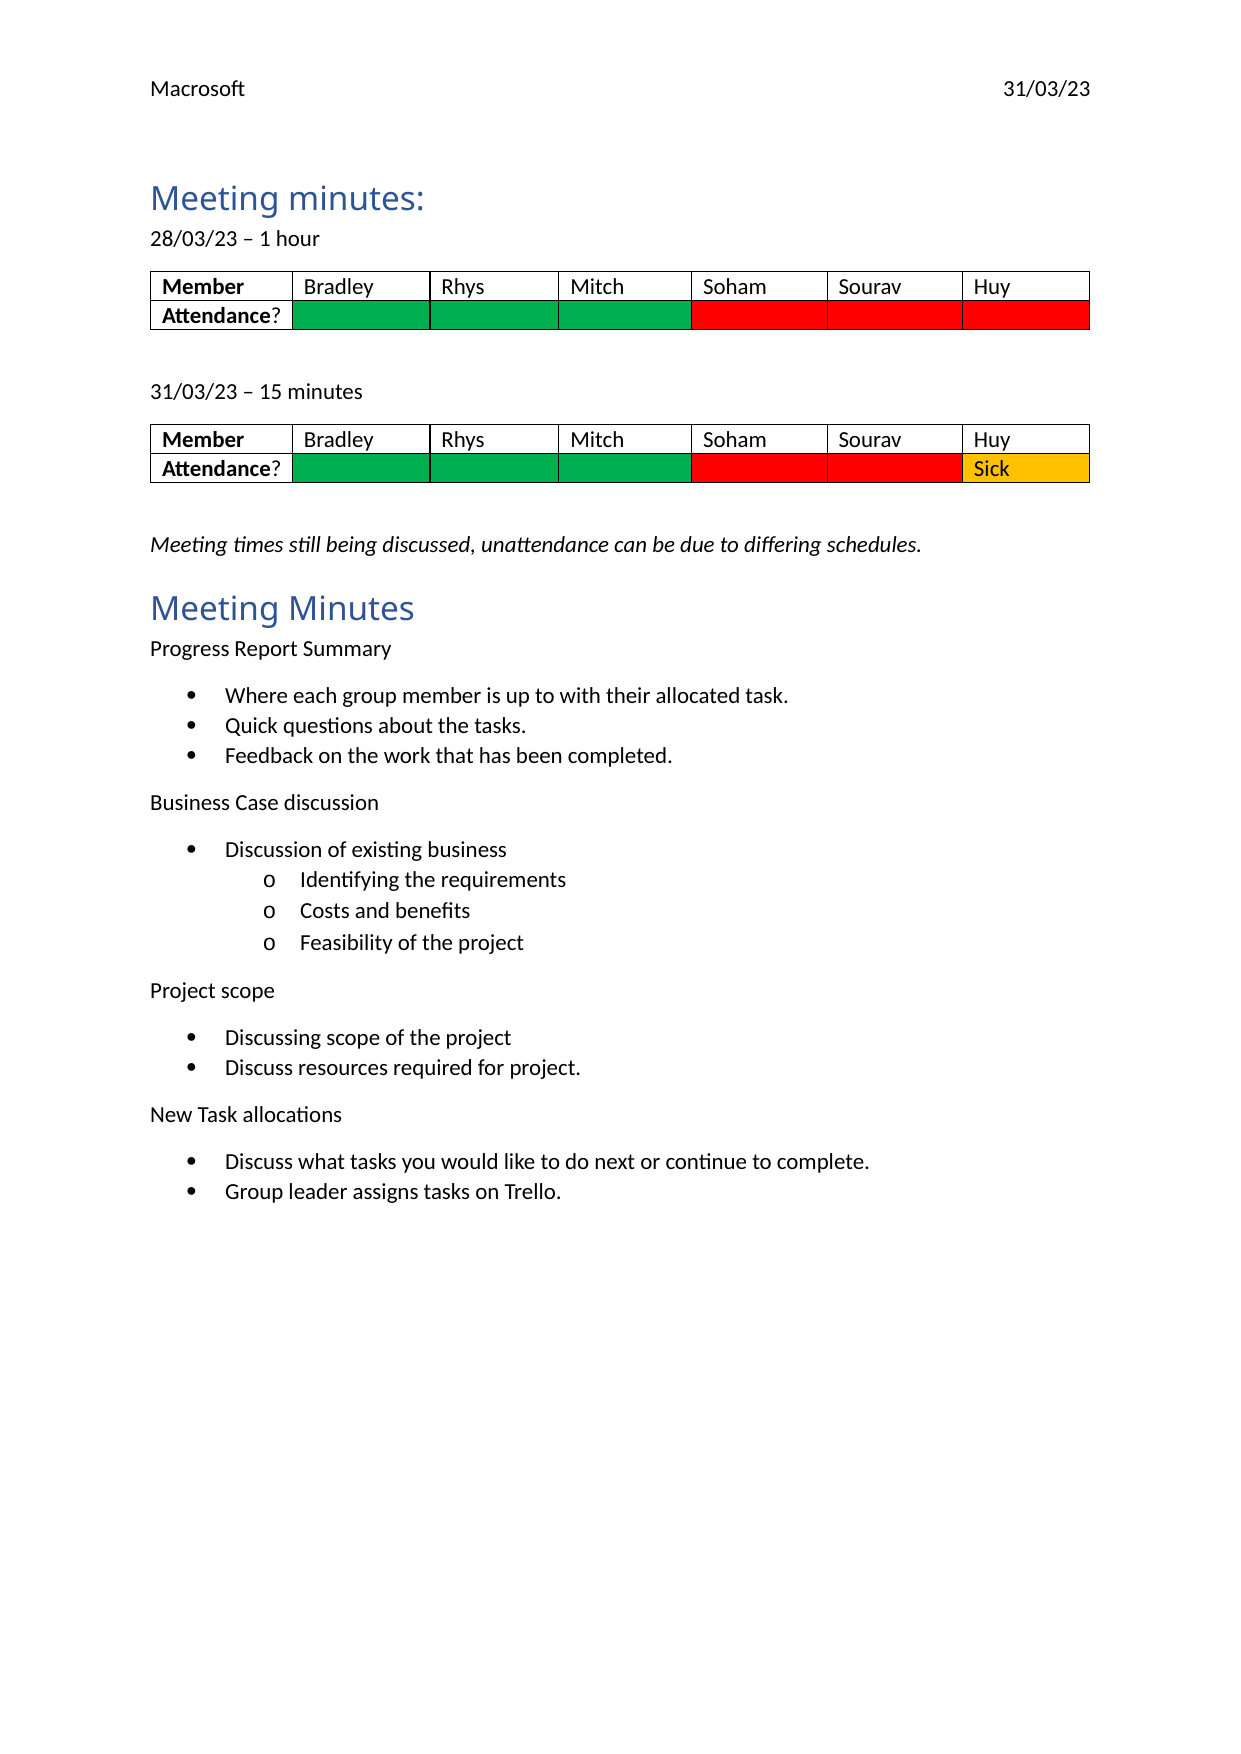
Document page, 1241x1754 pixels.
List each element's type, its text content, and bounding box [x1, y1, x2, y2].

table_cell [828, 301, 962, 329]
table_cell [963, 301, 1089, 329]
list Identifying the requirements [262, 865, 1090, 894]
table_header Rhys [431, 272, 558, 300]
table_header Sourav [828, 272, 962, 300]
table_cell [293, 454, 429, 482]
text New Task allocations [150, 1100, 1090, 1128]
table_cell Attendance? [151, 454, 292, 482]
table_cell Attendance? [151, 301, 292, 329]
text 31/03/23 – 15 minutes [150, 377, 1090, 405]
table_cell [293, 301, 429, 329]
table_header Soham [692, 272, 827, 300]
table_header Bradley [293, 425, 429, 453]
list Costs and benefits [262, 897, 1090, 926]
table_header Mitch [559, 425, 691, 453]
text Progress Report Summary [150, 634, 1090, 662]
subtitle Meeting minutes: [150, 175, 1090, 220]
table_header Huy [963, 425, 1089, 453]
subtitle Meeting Minutes [150, 585, 1090, 630]
table_header Huy [963, 272, 1089, 300]
text Business Case discussion [150, 788, 1090, 816]
table_cell [431, 301, 558, 329]
table_header Mitch [559, 272, 691, 300]
table_cell [431, 454, 558, 482]
text 28/03/23 – 1 hour [150, 224, 1090, 252]
list Discuss resources required for project. [187, 1053, 1090, 1081]
table_header Sourav [828, 425, 962, 453]
text Project scope [150, 976, 1090, 1004]
list Discussion of existing business [187, 835, 1090, 863]
table_cell [692, 301, 827, 329]
table_header Soham [692, 425, 827, 453]
table_header Bradley [293, 272, 429, 300]
list Feedback on the work that has been completed. [187, 741, 1090, 769]
list Discussing scope of the project [187, 1023, 1090, 1051]
table_cell [559, 454, 691, 482]
list Quick questions about the tasks. [187, 711, 1090, 739]
list Feasibility of the project [262, 928, 1090, 957]
table_cell Sick [963, 454, 1089, 482]
table_header Rhys [431, 425, 558, 453]
table_header Member [151, 425, 292, 453]
list Discuss what tasks you would like to do next or continue to complete. [187, 1147, 1090, 1175]
text Meeting times still being discussed, unattendance can be due to differing schedules. [150, 530, 1090, 558]
table_cell [692, 454, 827, 482]
table_header Member [151, 272, 292, 300]
table_cell [828, 454, 962, 482]
list Where each group member is up to with their allocated task. [187, 681, 1090, 709]
list Group leader assigns tasks on Trello. [187, 1177, 1090, 1205]
table_cell [559, 301, 691, 329]
